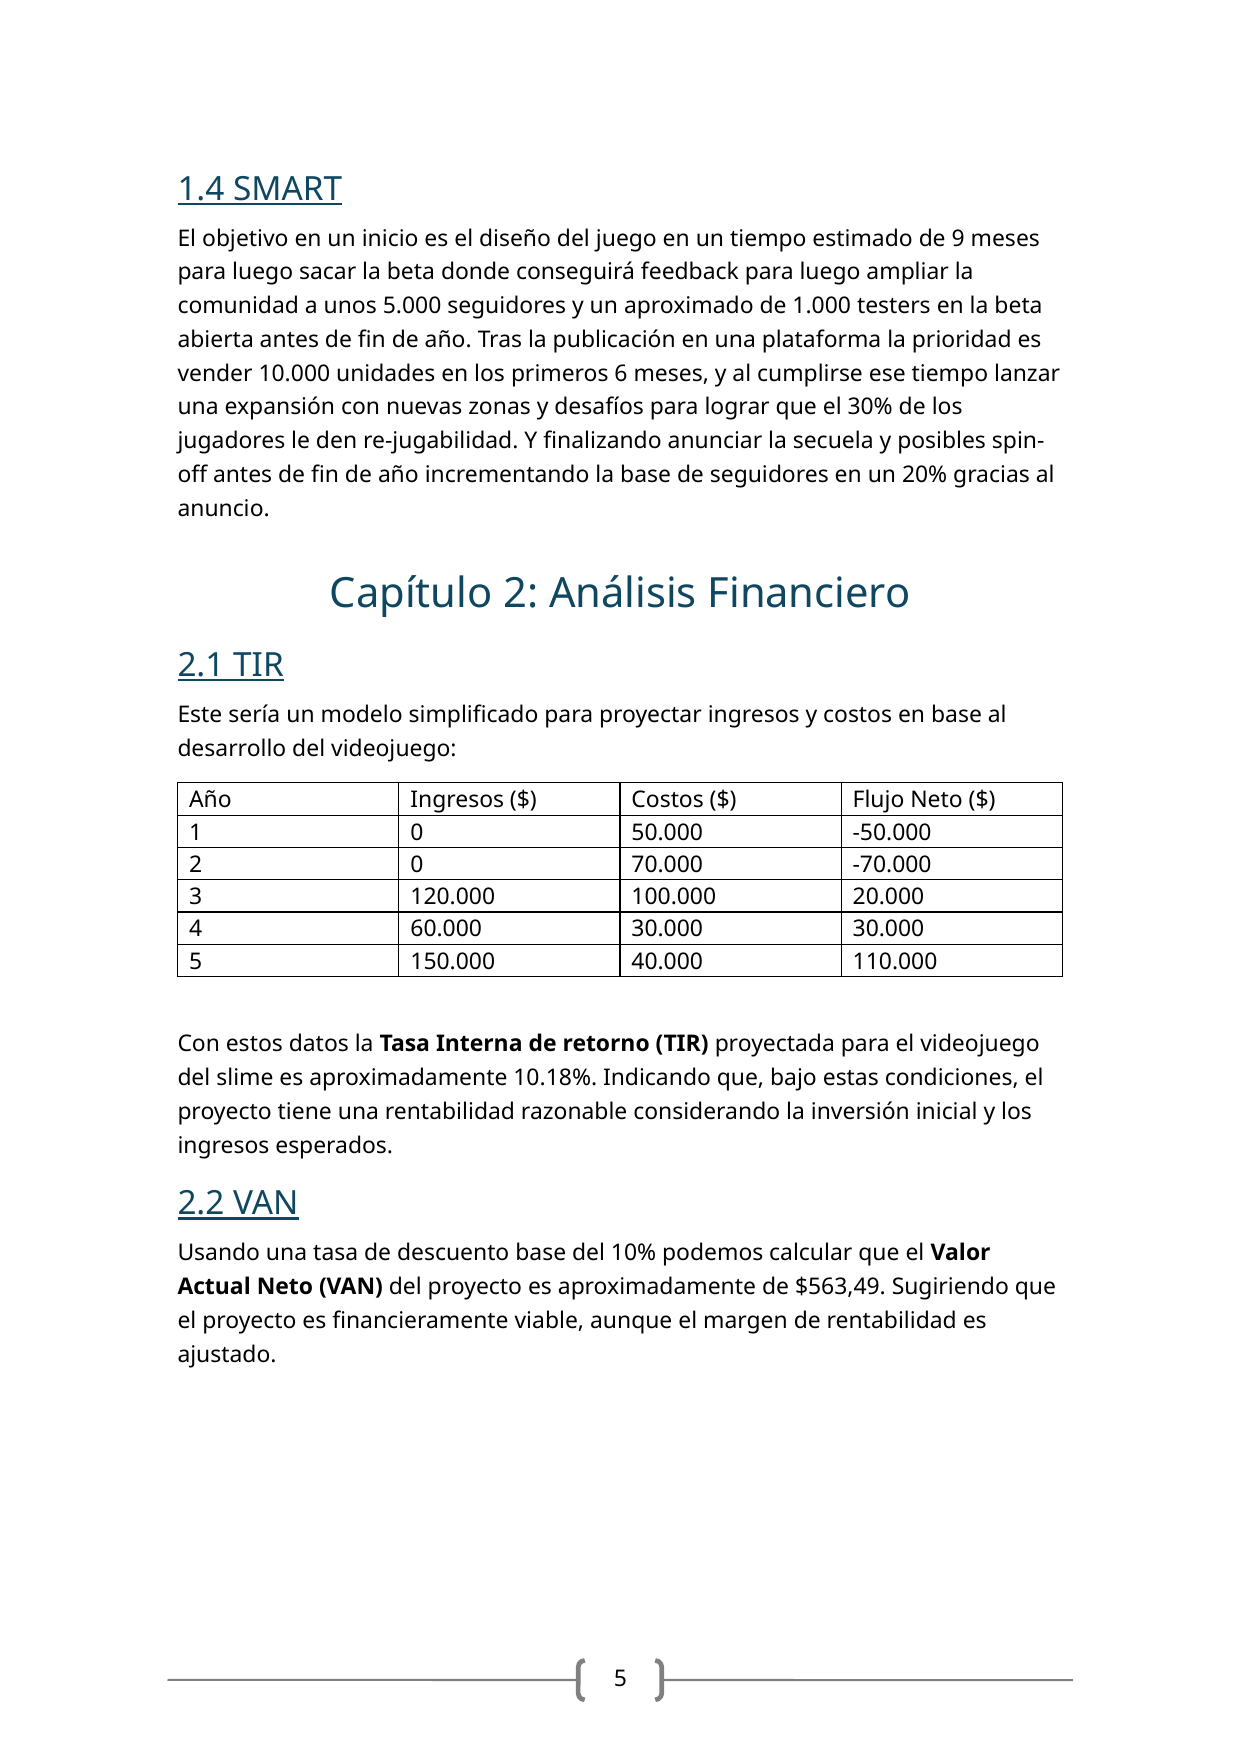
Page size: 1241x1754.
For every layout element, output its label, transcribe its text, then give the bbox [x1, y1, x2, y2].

table_cell 0 [399, 816, 619, 847]
table_cell 30.000 [621, 913, 841, 944]
table_header Año [178, 783, 398, 814]
table_cell 60.000 [399, 913, 619, 944]
table_cell 150.000 [399, 945, 619, 976]
text Usando una tasa de descuento base del 10% podemos calcular que el Valor Actual Neto (VAN) del proyecto es aproximadamente de $563,49. Sugiriendo que el proyecto es financieramente viable, aunque el margen de rentabilidad es ajustado. [177, 1236, 1063, 1369]
subtitle 2.2 VAN [177, 1179, 1063, 1224]
table_cell -50.000 [842, 816, 1062, 847]
table_cell 1 [178, 816, 398, 847]
table_cell 4 [178, 913, 398, 944]
subtitle 2.1 TIR [177, 641, 1063, 686]
table_cell 2 [178, 848, 398, 879]
table_cell 50.000 [621, 816, 841, 847]
table_cell 3 [178, 880, 398, 911]
table_header Costos ($) [621, 783, 841, 814]
table_cell 30.000 [842, 913, 1062, 944]
table_cell 20.000 [842, 880, 1062, 911]
table_cell -70.000 [842, 848, 1062, 879]
table_cell 70.000 [621, 848, 841, 879]
table_cell 40.000 [621, 945, 841, 976]
subtitle 1.4 SMART [177, 164, 1063, 210]
table_cell 0 [399, 848, 619, 879]
table_cell 110.000 [842, 945, 1062, 976]
text El objetivo en un inicio es el diseño del juego en un tiempo estimado de 9 meses para luego sacar la beta donde conseguirá feedback para luego ampliar la comunidad a unos 5.000 seguidores y un aproximado de 1.000 testers en la beta abierta antes de fin de año. Tras la publicación en una plataforma la prioridad es vender 10.000 unidades en los primeros 6 meses, y al cumplirse ese tiempo lanzar una expansión con nuevas zonas y desafíos para lograr que el 30% de los jugadores le den re-jugabilidad. Y finalizando anunciar la secuela y posibles spin-off antes de fin de año incrementando la base de seguidores en un 20% gracias al anuncio. [177, 222, 1063, 523]
text Con estos datos la Tasa Interna de retorno (TIR) proyectada para el videojuego del slime es aproximadamente 10.18%. Indicando que, bajo estas condiciones, el proyecto tiene una rentabilidad razonable considerando la inversión inicial y los ingresos esperados. [177, 1027, 1063, 1160]
table_cell 100.000 [621, 880, 841, 911]
subtitle Capítulo 2: Análisis Financiero [177, 563, 1063, 619]
table_header Flujo Neto ($) [842, 783, 1062, 814]
table_cell 120.000 [399, 880, 619, 911]
table_header Ingresos ($) [399, 783, 619, 814]
text Este sería un modelo simplificado para proyectar ingresos y costos en base al desarrollo del videojuego: [177, 698, 1063, 763]
table_cell 5 [178, 945, 398, 976]
